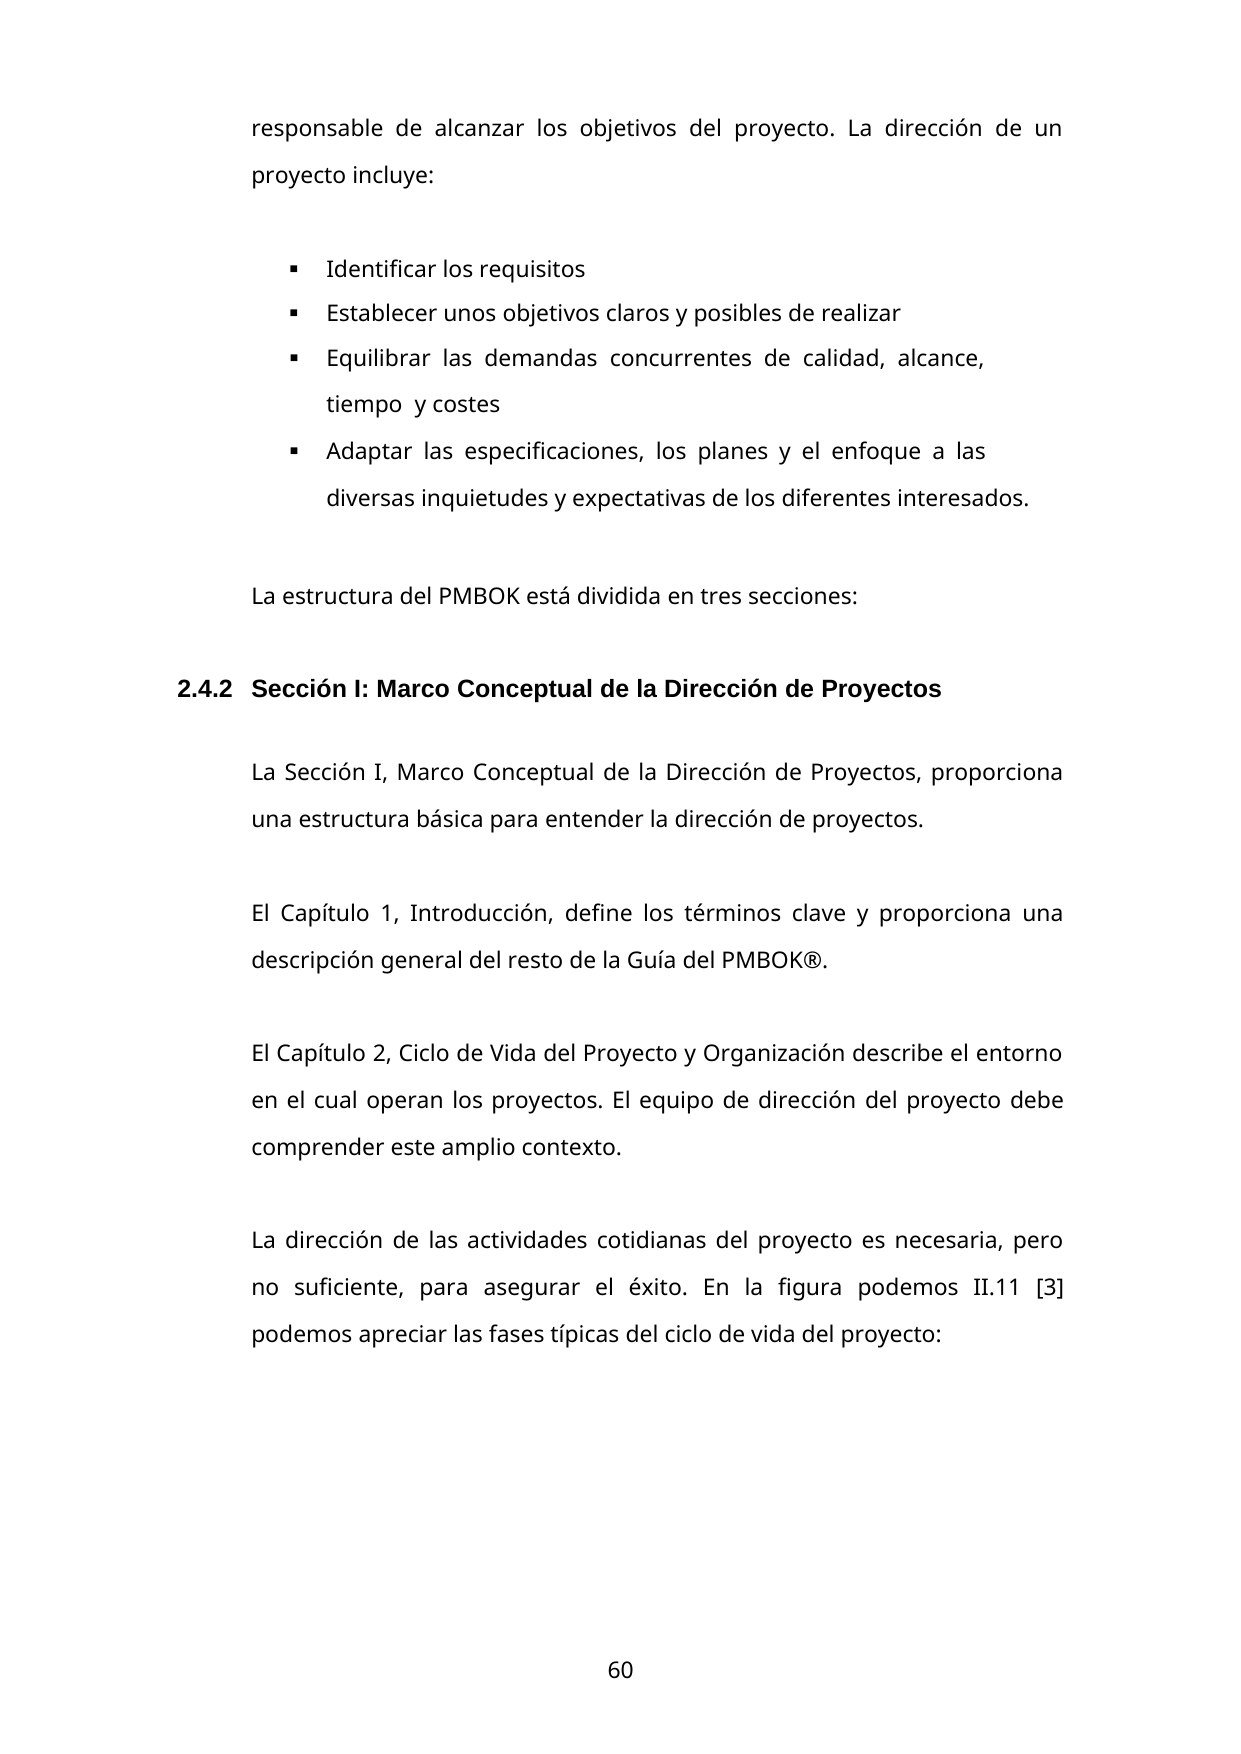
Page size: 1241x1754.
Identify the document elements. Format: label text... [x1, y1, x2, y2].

list Identificar los requisitos [288, 252, 1111, 284]
text La estructura del PMBOK está dividida en tres secciones: [251, 580, 1111, 611]
text La dirección de las actividades cotidianas del proyecto es necesaria, pero no suficiente, para asegurar el éxito. En la figura podemos II.11 [3] podemos apreciar las fases típicas del ciclo de vida del proyecto: [251, 1224, 1064, 1349]
text responsable de alcanzar los objetivos del proyecto. La dirección de un proyecto incluye: [251, 112, 1064, 190]
text El Capítulo 1, Introducción, define los términos clave y proporciona una descripción general del resto de la Guía del PMBOK®. [251, 897, 1064, 975]
text La Sección I, Marco Conceptual de la Dirección de Proyectos, proporciona una estructura básica para entender la dirección de proyectos. [251, 756, 1064, 834]
list Equilibrar las demandas concurrentes de calidad, alcance, tiempo y costes [288, 342, 1064, 420]
subtitle Sección I: Marco Conceptual de la Dirección de Proyectos [177, 674, 1111, 702]
text El Capítulo 2, Ciclo de Vida del Proyecto y Organización describe el entorno en el cual operan los proyectos. El equipo de dirección del proyecto debe comprender este amplio contexto. [251, 1037, 1064, 1162]
list Adaptar las especificaciones, los planes y el enfoque a las diversas inquietudes y expectativas de los diferentes interesados. [288, 435, 1064, 513]
list Establecer unos objetivos claros y posibles de realizar [288, 297, 1111, 328]
